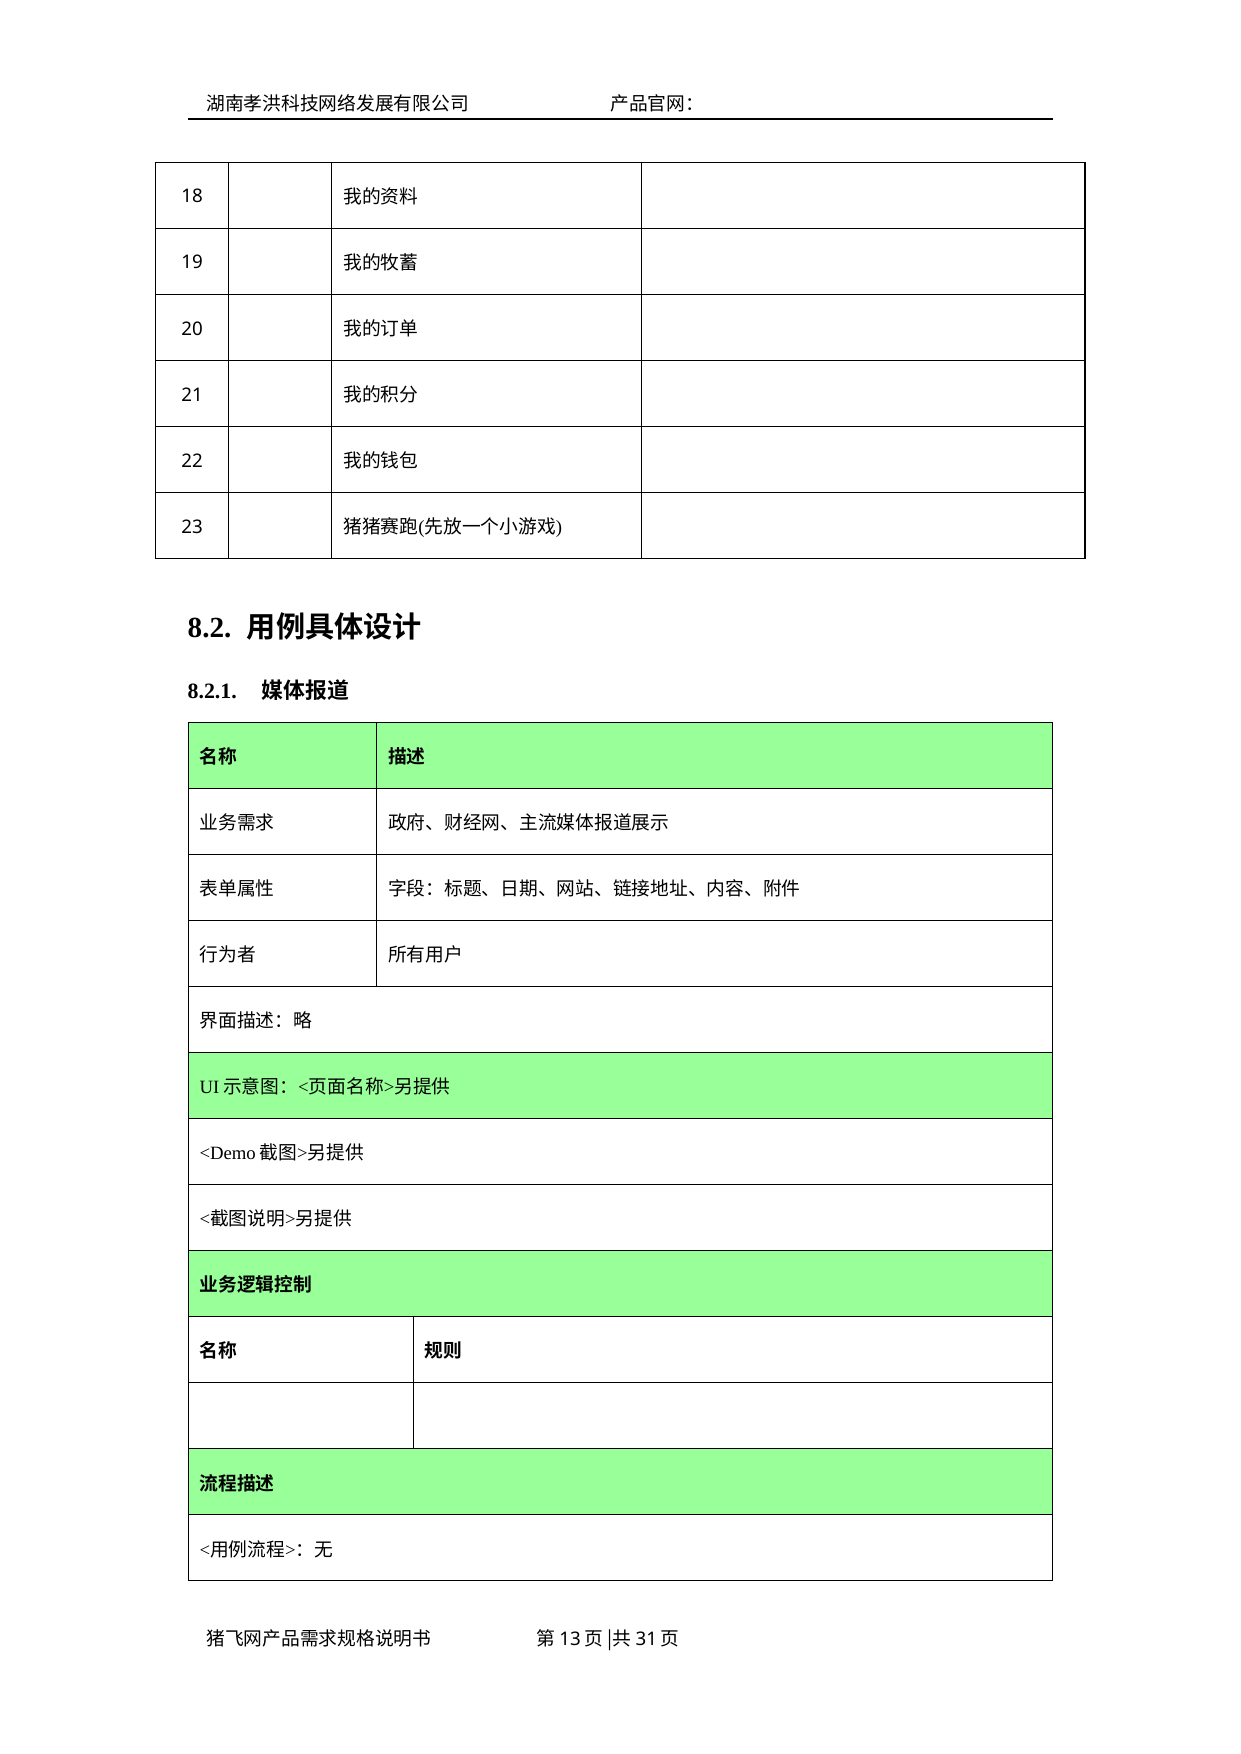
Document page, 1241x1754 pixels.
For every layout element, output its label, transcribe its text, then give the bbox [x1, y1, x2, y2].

table_cell 20 [156, 295, 228, 360]
table_cell <用例流程>：无 [189, 1515, 1052, 1580]
subtitle 媒体报道 [187, 673, 1053, 706]
table_cell [642, 163, 1084, 228]
table_cell 我的牧蓄 [332, 229, 641, 294]
table_cell [414, 1383, 1052, 1448]
table_cell 界面描述：略 [189, 987, 1052, 1052]
table_cell [229, 427, 331, 492]
table_cell 我的积分 [332, 361, 641, 426]
table_cell 我的订单 [332, 295, 641, 360]
subtitle 用例具体设计 [187, 592, 1053, 657]
table_cell 猪猪赛跑(先放一个小游戏) [332, 493, 641, 558]
table_cell <Demo截图>另提供 [189, 1119, 1052, 1184]
table_cell [229, 229, 331, 294]
table_cell 政府、财经网、主流媒体报道展示 [377, 789, 1052, 854]
table_cell [229, 493, 331, 558]
table_cell 行为者 [189, 921, 376, 986]
table_cell 字段：标题、日期、网站、链接地址、内容、附件 [377, 855, 1052, 920]
table_cell [229, 361, 331, 426]
table_cell <截图说明>另提供 [189, 1185, 1052, 1250]
table_cell 22 [156, 427, 228, 492]
table_cell [189, 1383, 413, 1448]
table_cell 21 [156, 361, 228, 426]
table_cell 19 [156, 229, 228, 294]
table_cell [642, 427, 1084, 492]
table_cell [642, 493, 1084, 558]
table_cell 我的资料 [332, 163, 641, 228]
table_cell 我的钱包 [332, 427, 641, 492]
table_cell 18 [156, 163, 228, 228]
table_cell 业务逻辑控制 [189, 1251, 1052, 1316]
table_cell 所有用户 [377, 921, 1052, 986]
table_cell UI示意图：<页面名称>另提供 [189, 1053, 1052, 1118]
table_header 名称 [189, 723, 376, 788]
table_cell [642, 361, 1084, 426]
table_cell 表单属性 [189, 855, 376, 920]
table_cell 名称 [189, 1317, 413, 1382]
table_cell 规则 [414, 1317, 1052, 1382]
table_cell 23 [156, 493, 228, 558]
table_cell [229, 295, 331, 360]
table_cell 业务需求 [189, 789, 376, 854]
table_cell [642, 295, 1084, 360]
table_cell 流程描述 [189, 1449, 1052, 1514]
table_cell [229, 163, 331, 228]
table_cell [642, 229, 1084, 294]
table_header 描述 [377, 723, 1052, 788]
